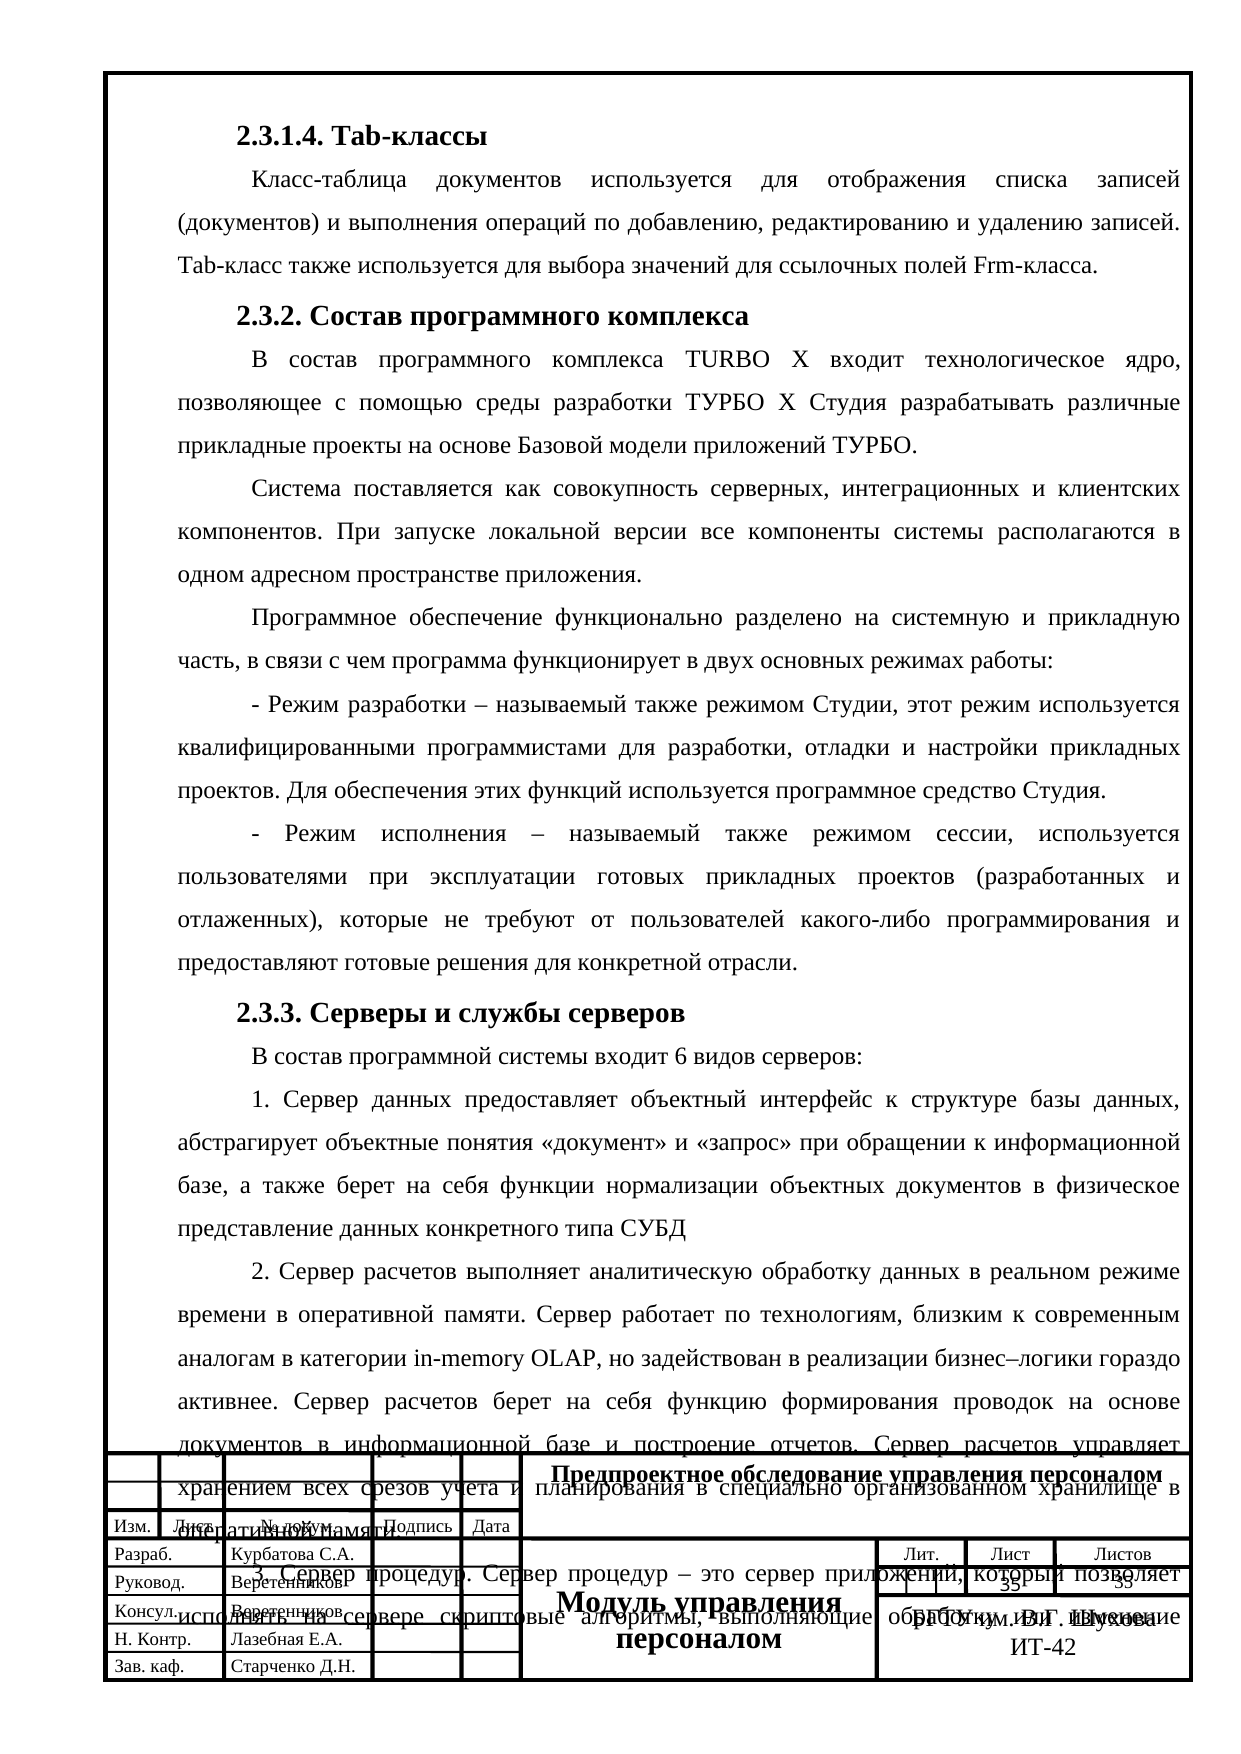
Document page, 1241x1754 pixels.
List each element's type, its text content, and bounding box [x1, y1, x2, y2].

text В состав программной системы входит 6 видов серверов: [177, 1041, 1181, 1069]
text Система поставляется как совокупность серверных, интеграционных и клиентских компонентов. При запуске локальной версии все компоненты системы располагаются в одном адресном пространстве приложения. [177, 473, 1181, 588]
text В состав программного комплекса TURBO X входит технологическое ядро, позволяющее с помощью среды разработки ТУРБО X Студия разрабатывать различные прикладные проекты на основе Базовой модели приложений ТУРБО. [177, 344, 1181, 459]
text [177, 1558, 1181, 1630]
text - Режим разработки – называемый также режимом Студии, этот режим используется квалифицированными программистами для разработки, отладки и настройки прикладных проектов. Для обеспечения этих функций используется программное средство Студия. [177, 689, 1181, 804]
text 1. Сервер данных предоставляет объектный интерфейс к структуре базы данных, абстрагирует объектные понятия «документ» и «запрос» при обращении к информационной базе, а также берет на себя функции нормализации объектных документов в физическое представление данных конкретного типа СУБД [177, 1084, 1181, 1242]
text Программное обеспечение функционально разделено на системную и прикладную часть, в связи с чем программа функционирует в двух основных режимах работы: [177, 602, 1181, 674]
text 2. Сервер расчетов выполняет аналитическую обработку данных в реальном режиме времени в оперативной памяти. Сервер работает по технологиям, близким к современным аналогам в категории in-memory OLAP, но задействован в реализации бизнес–логики гораздо активнее. Сервер расчетов берет на себя функцию формирования проводок на основе документов в информационной базе и построение отчетов. Сервер расчетов управляет хранением всех срезов учета и планирования в специально организованном хранилище в оперативной памяти. [177, 1256, 1181, 1544]
list Состав программного комплекса [162, 298, 1181, 331]
text - Режим исполнения – называемый также режимом сессии, используется пользователями при эксплуатации готовых прикладных проектов (разработанных и отлаженных), которые не требуют от пользователей какого-либо программирования и предоставляют готовые решения для конкретной отрасли. [177, 818, 1181, 976]
list 4. Tab-классы [162, 118, 1181, 152]
text Класс-таблица документов используется для отображения списка записей (документов) и выполнения операций по добавлению, редактированию и удалению записей. Tab-класс также используется для выбора значений для ссылочных полей Frm-класса. [177, 164, 1181, 279]
text Серверы и службы серверов [162, 995, 1181, 1028]
